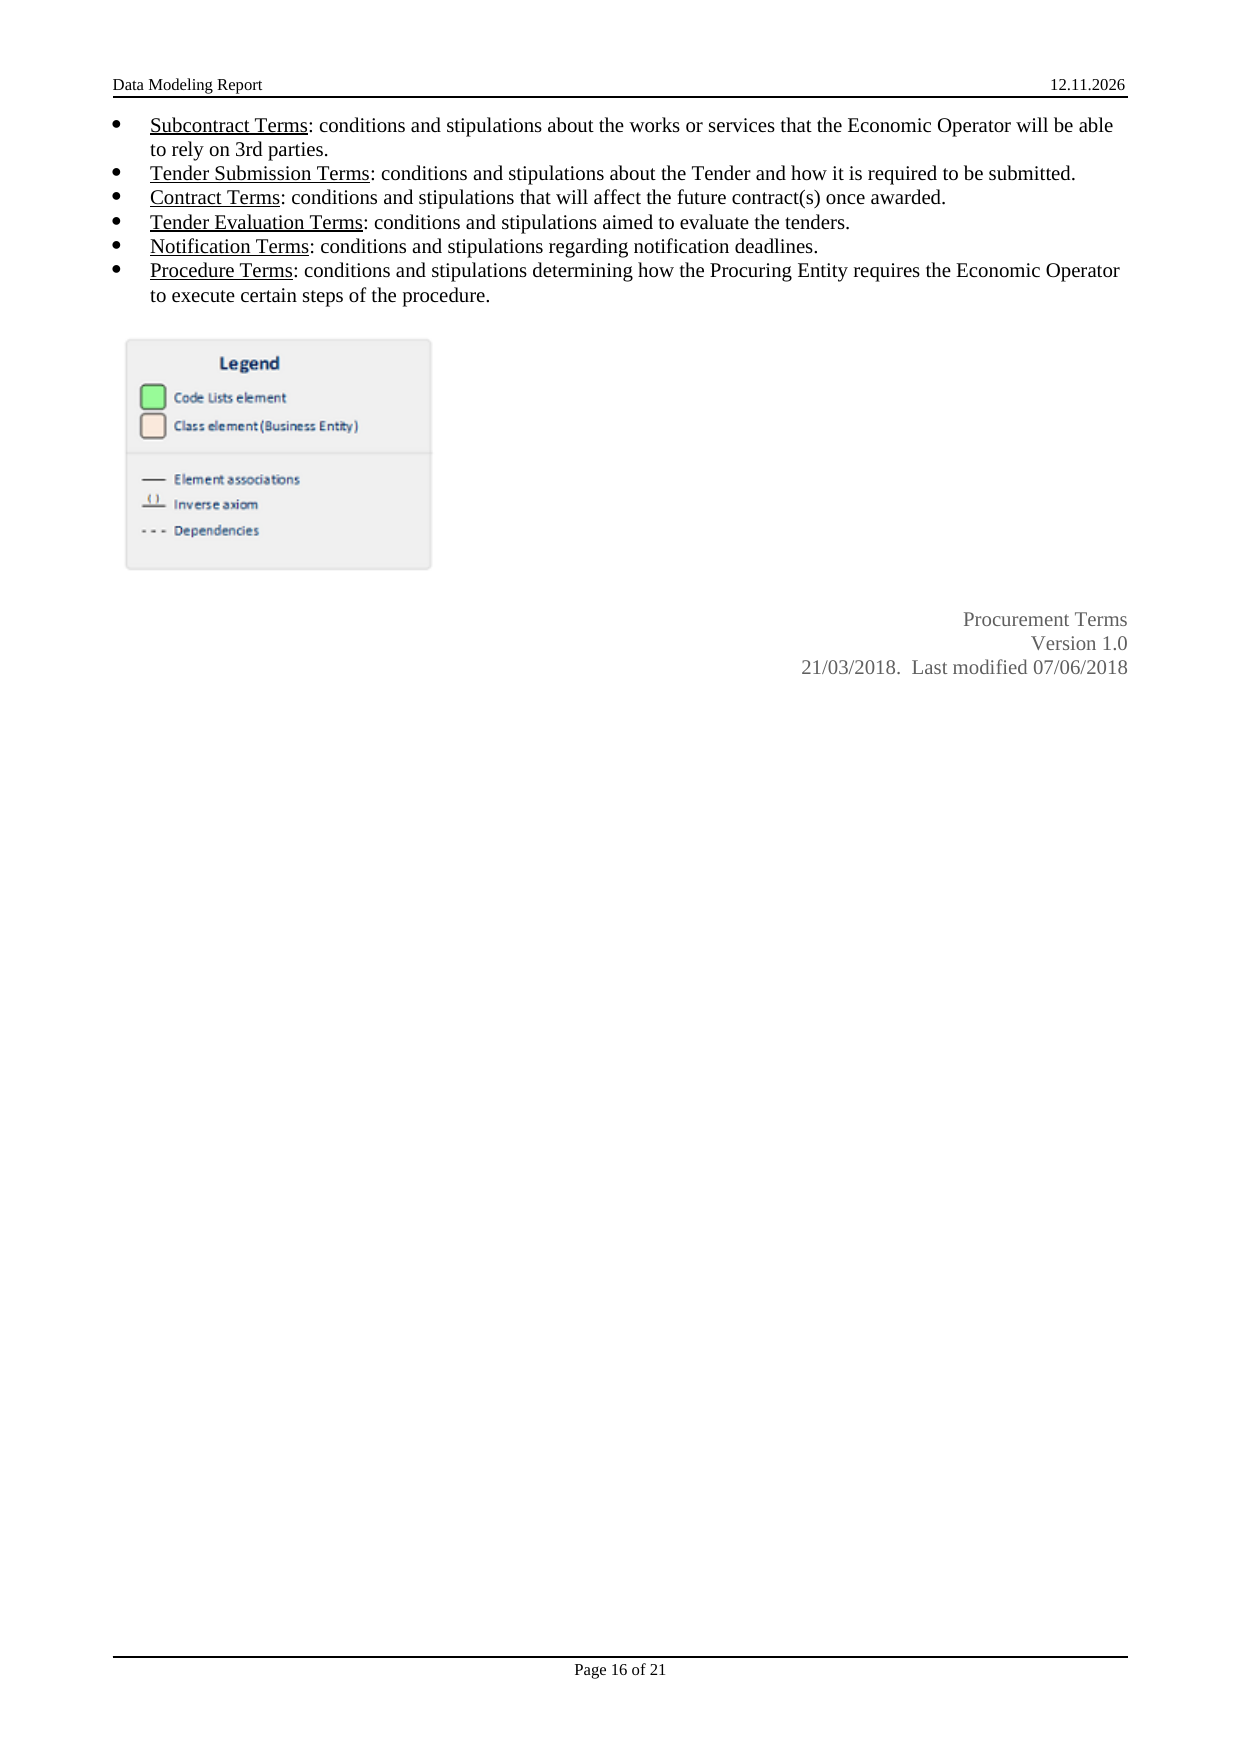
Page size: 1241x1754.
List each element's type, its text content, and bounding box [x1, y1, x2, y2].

text 21/03/2018. Last modified 07/06/2018 [112, 655, 1128, 679]
list Procedure Terms: conditions and stipulations determining how the Procuring Entity requires the Economic Operator to execute certain steps of the procedure. [112, 258, 1128, 307]
picture [112, 331, 447, 583]
list Subcontract Terms: conditions and stipulations about the works or services that the Economic Operator will be able to rely on 3rd parties. [112, 112, 1128, 161]
list Tender Submission Terms: conditions and stipulations about the Tender and how it is required to be submitted. [112, 161, 1128, 185]
text Procurement Terms [112, 607, 1128, 631]
text Version 1.0 [112, 631, 1128, 655]
list Notification Terms: conditions and stipulations regarding notification deadlines. [112, 234, 1128, 258]
list Contract Terms: conditions and stipulations that will affect the future contract(s) once awarded. [112, 185, 1128, 210]
list Tender Evaluation Terms: conditions and stipulations aimed to evaluate the tenders. [112, 210, 1128, 234]
